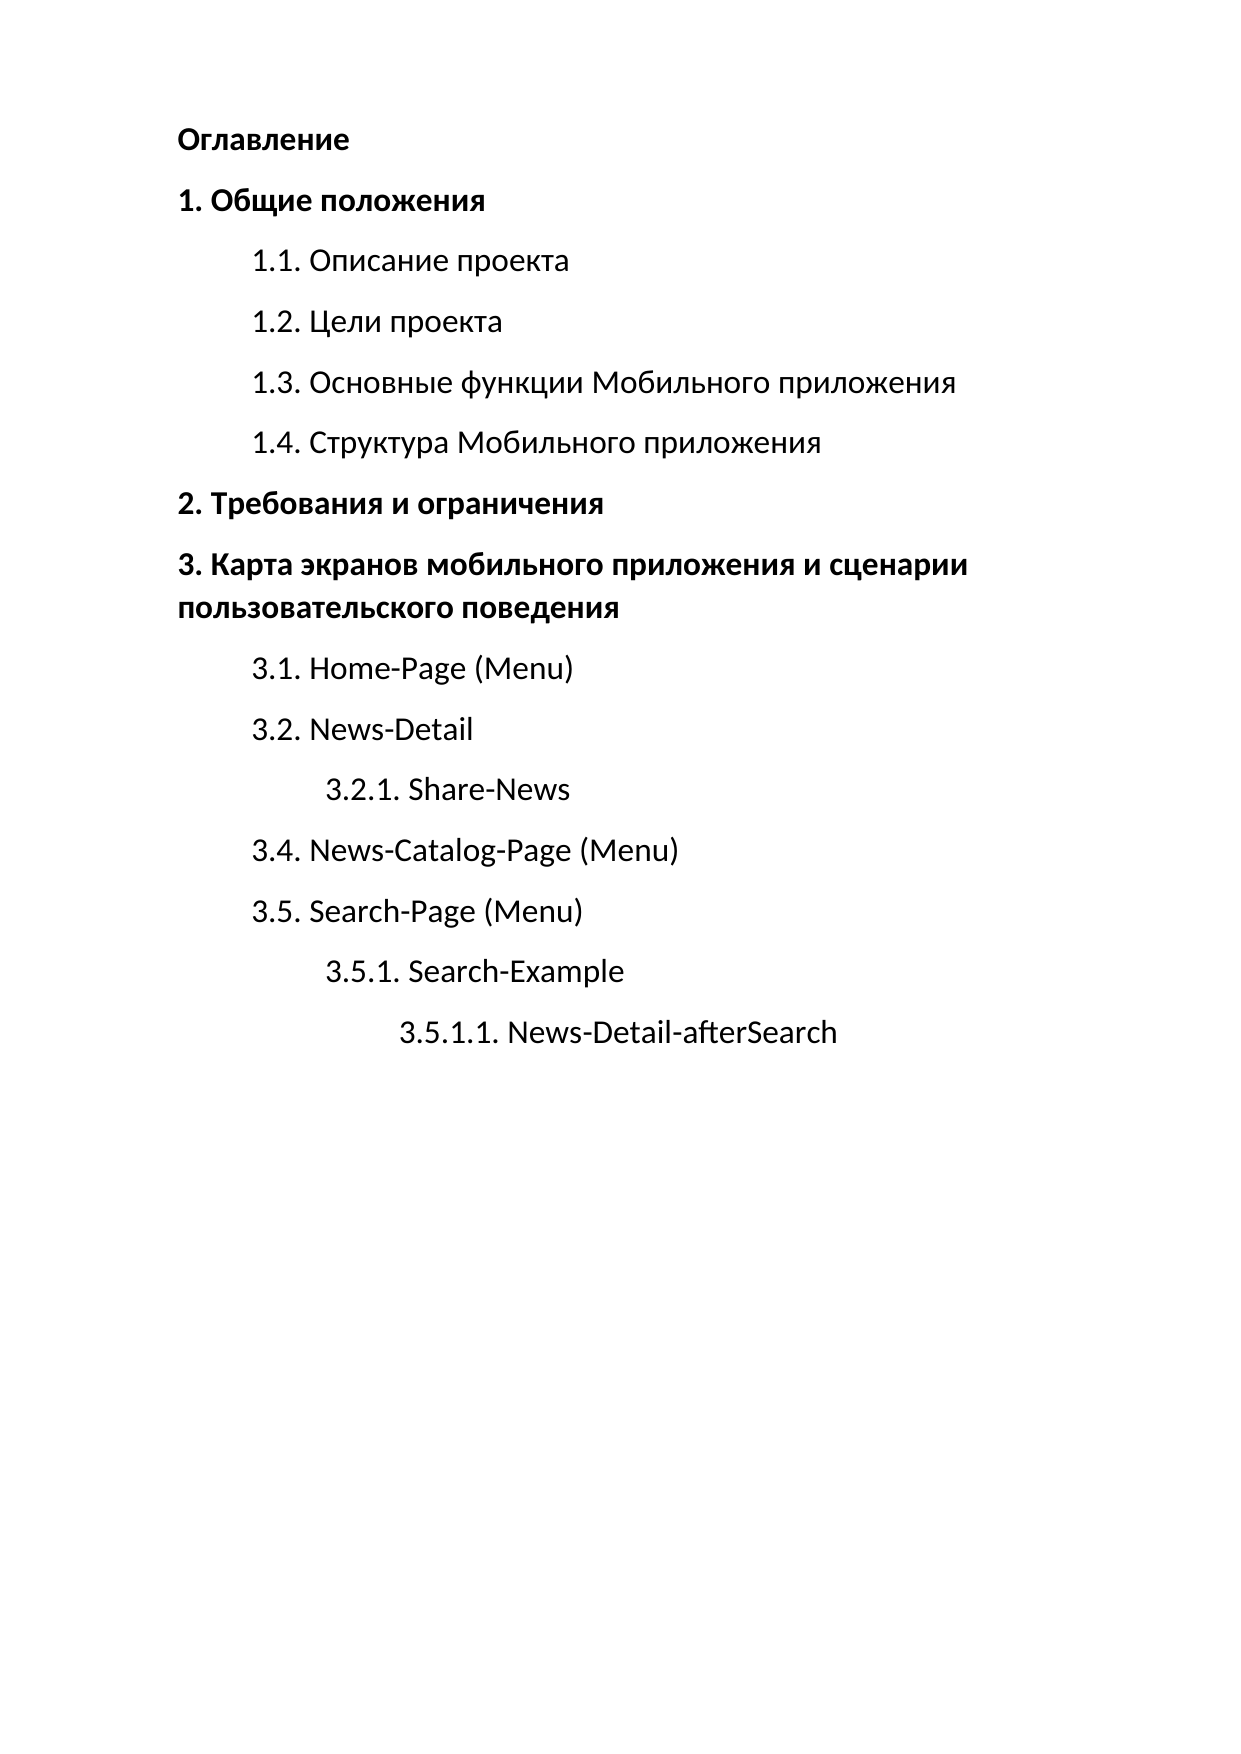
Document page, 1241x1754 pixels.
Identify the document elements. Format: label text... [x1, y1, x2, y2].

text Оглавление [177, 118, 1152, 159]
text 3.2.1. Share-News [251, 768, 1152, 809]
text 1. Общие положения [177, 179, 1152, 219]
text 3.5.1. Search-Example [251, 950, 1152, 991]
text 1.1. Описание проекта [177, 239, 1152, 280]
text 1.2. Цели проекта [251, 300, 1152, 341]
text 3.2. News-Detail [251, 708, 1152, 748]
text 1.3. Основные функции Мобильного приложения [251, 361, 1152, 401]
text 3.4. News-Catalog-Page (Menu) [251, 829, 1152, 870]
text 3.1. Home-Page (Menu) [251, 647, 1152, 688]
text 1.4. Структура Мобильного приложения [177, 421, 1152, 462]
text 3.5.1.1. News-Detail-afterSearch [325, 1011, 1152, 1052]
text 2. Требования и ограничения [177, 482, 1152, 523]
text 3. Карта экранов мобильного приложения и сценарии пользовательского поведения [177, 542, 1152, 627]
text 3.5. Search-Page (Menu) [251, 889, 1152, 930]
